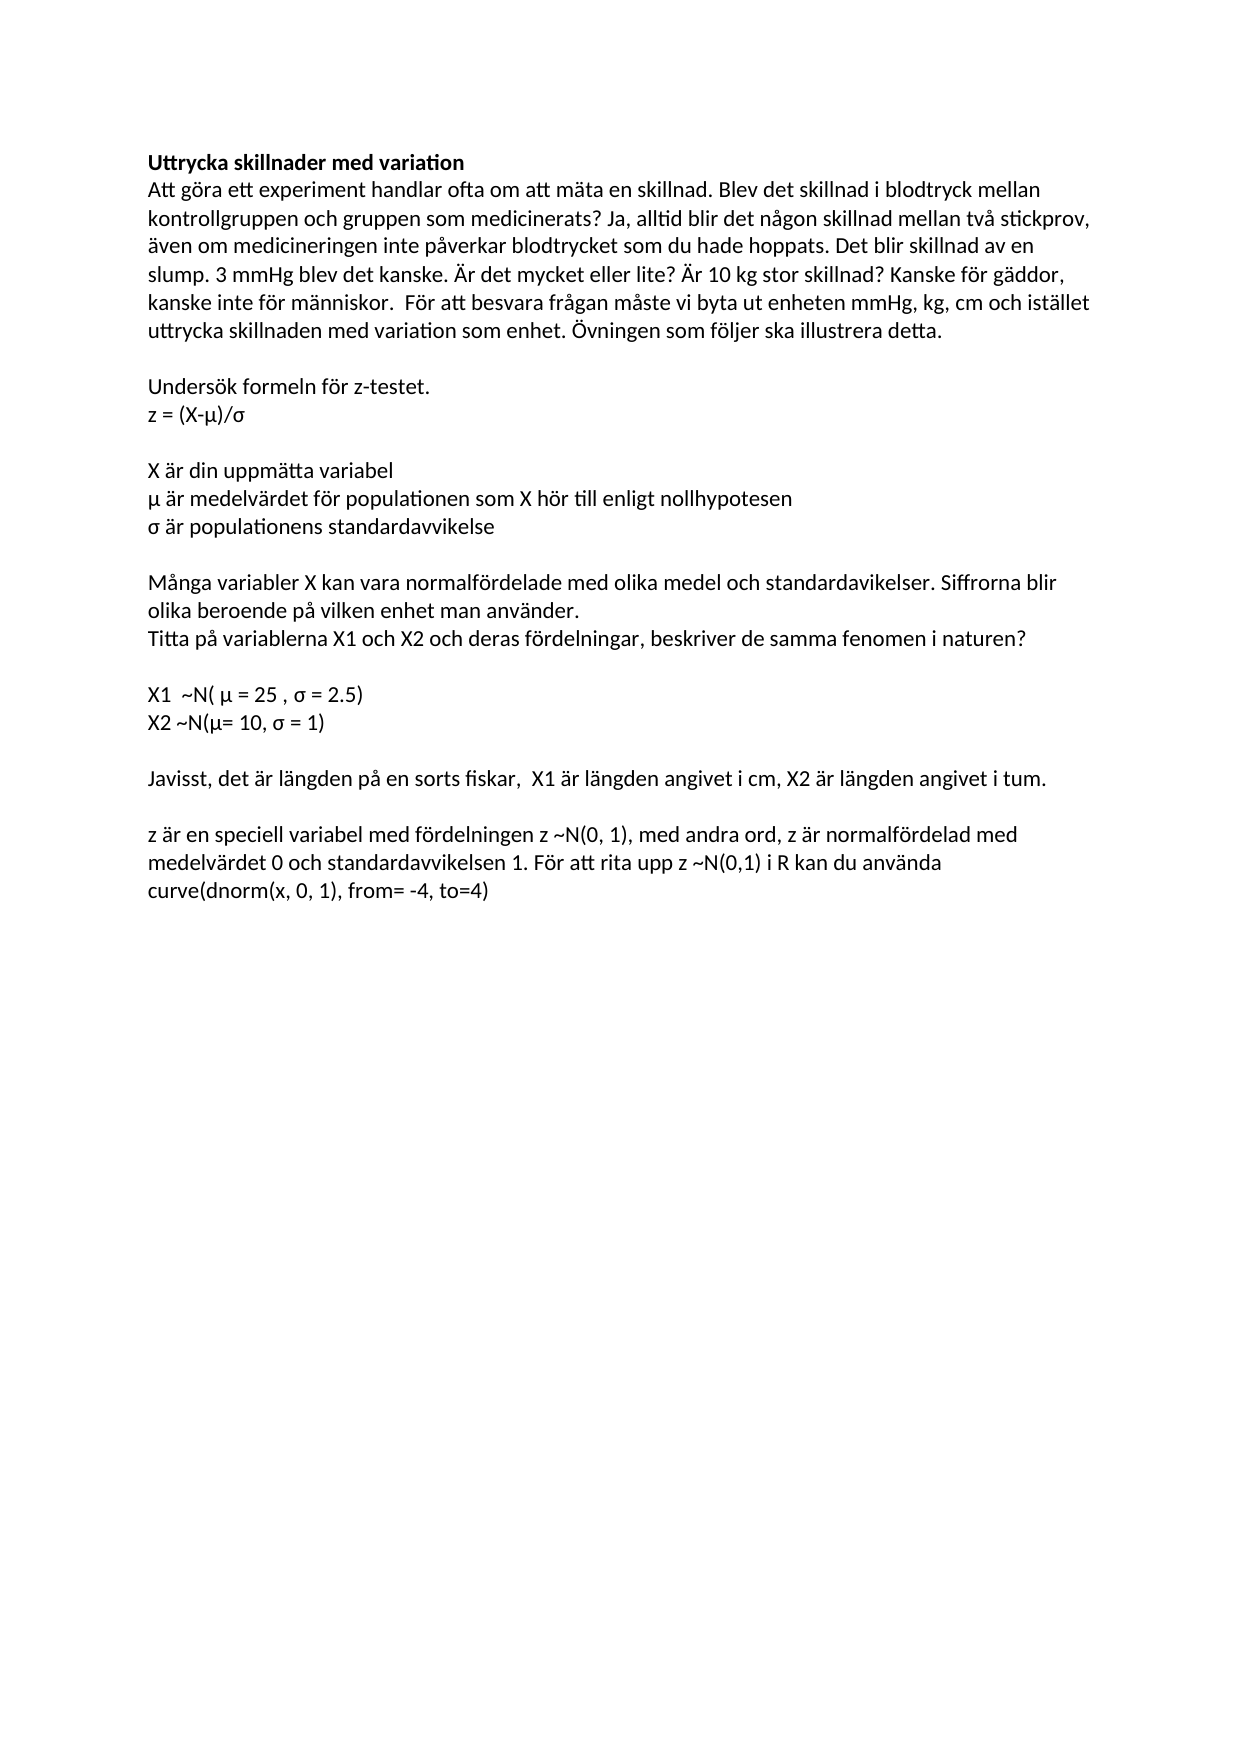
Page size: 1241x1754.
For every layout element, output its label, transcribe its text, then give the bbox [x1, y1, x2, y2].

text Många variabler X kan vara normalfördelade med olika medel och standardavikelser. Siffrorna blir olika beroende på vilken enhet man använder. [148, 568, 1093, 624]
text Titta på variablerna X1 och X2 och deras fördelningar, beskriver de samma fenomen i naturen? [148, 624, 1093, 652]
text curve(dnorm(x, 0, 1), from= -4, to=4) [148, 876, 1093, 904]
text X1 ~N( µ = 25 , σ = 2.5) [148, 680, 1093, 708]
text Att göra ett experiment handlar ofta om att mäta en skillnad. Blev det skillnad i blodtryck mellan kontrollgruppen och gruppen som medicinerats? Ja, alltid blir det någon skillnad mellan två stickprov, även om medicineringen inte påverkar blodtrycket som du hade hoppats. Det blir skillnad av en slump. 3 mmHg blev det kanske. Är det mycket eller lite? Är 10 kg stor skillnad? Kanske för gäddor, kanske inte för människor. För att besvara frågan måste vi byta ut enheten mmHg, kg, cm och istället uttrycka skillnaden med variation som enhet. Övningen som följer ska illustrera detta. [148, 176, 1093, 344]
text Uttrycka skillnader med variation [148, 148, 1093, 176]
text µ är medelvärdet för populationen som X hör till enligt nollhypotesen [148, 484, 1093, 512]
text Undersök formeln för z-testet. [148, 372, 1093, 400]
text z är en speciell variabel med fördelningen z ~N(0, 1), med andra ord, z är normalfördelad med medelvärdet 0 och standardavvikelsen 1. För att rita upp z ~N(0,1) i R kan du använda [148, 820, 1093, 876]
text z = (X-µ)/σ [148, 400, 1093, 428]
text Javisst, det är längden på en sorts fiskar, X1 är längden angivet i cm, X2 är längden angivet i tum. [148, 764, 1093, 792]
text X är din uppmätta variabel [148, 456, 1093, 484]
text σ är populationens standardavvikelse [148, 512, 1093, 540]
text X2 ~N(µ= 10, σ = 1) [148, 708, 1093, 736]
